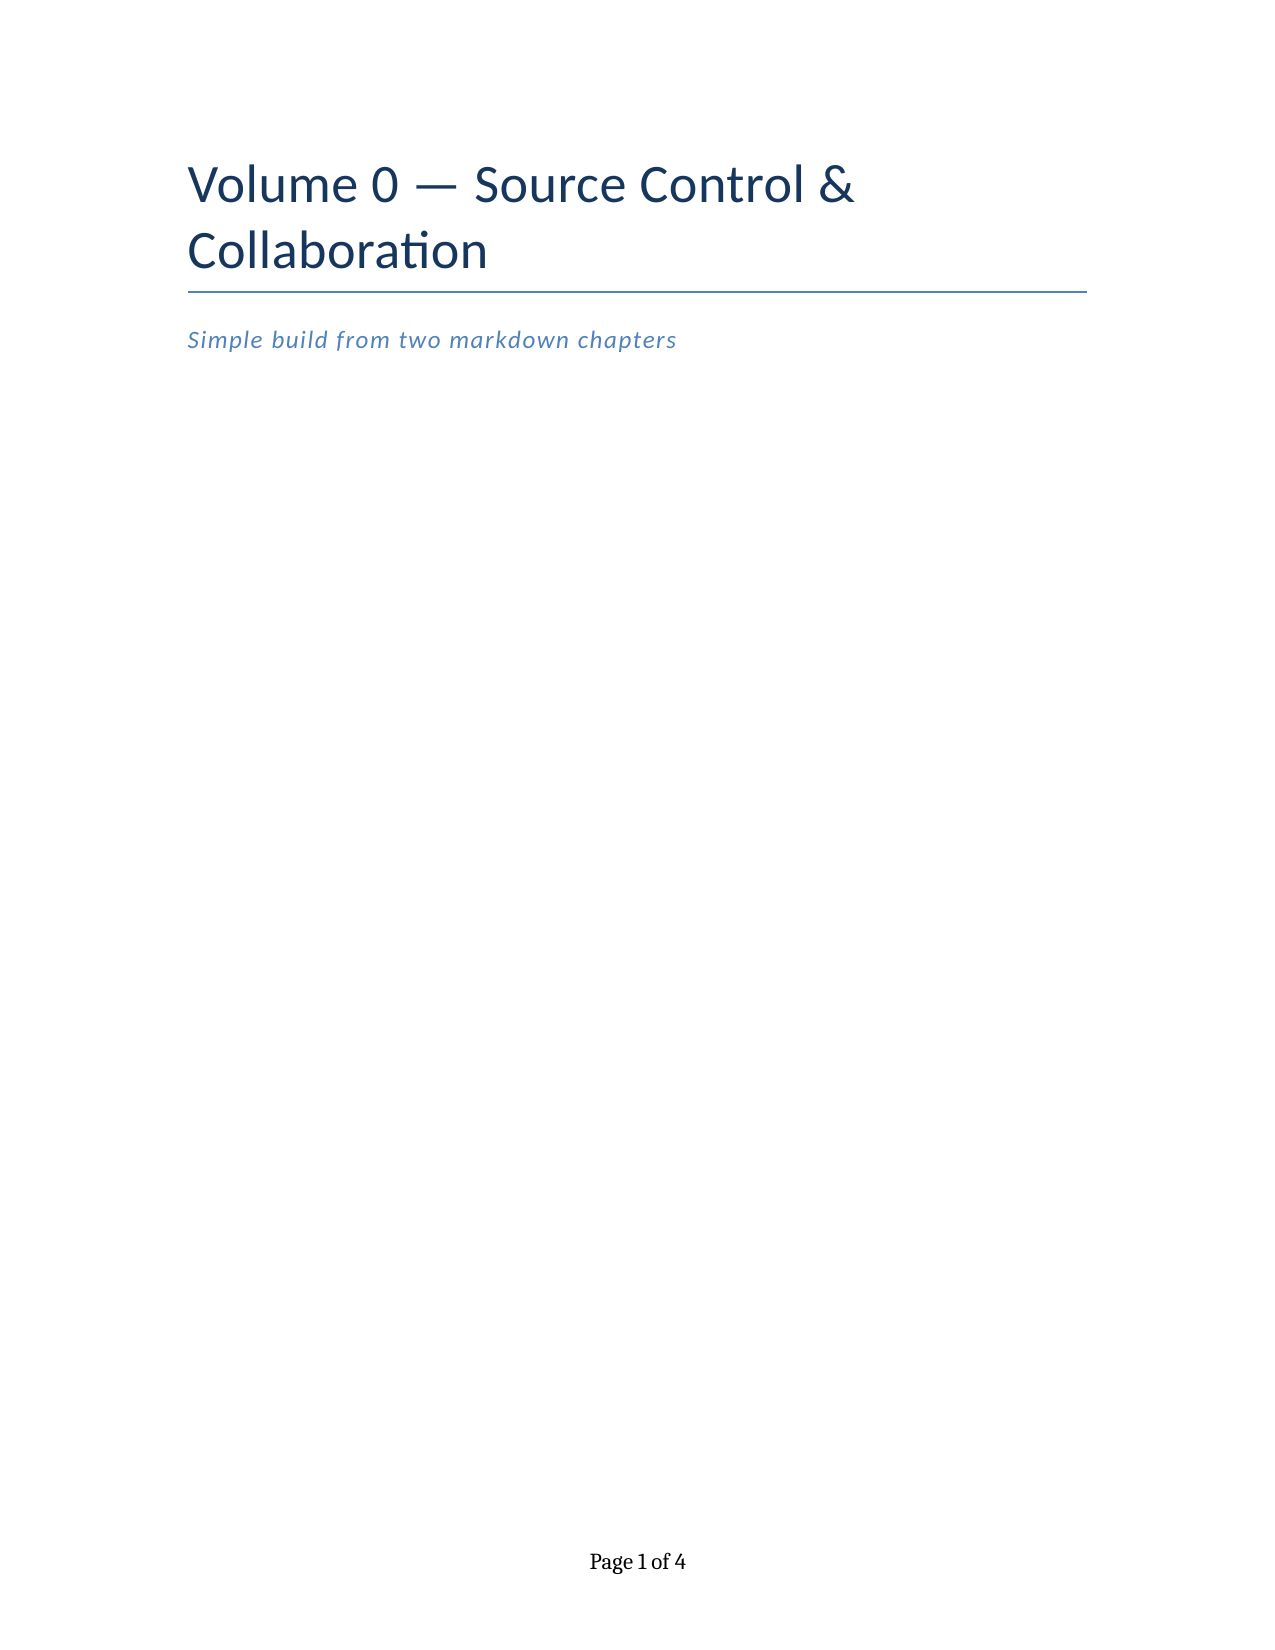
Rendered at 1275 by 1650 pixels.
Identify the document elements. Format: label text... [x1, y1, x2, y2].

subtitle Simple build from two markdown chapters [187, 324, 1087, 354]
title Volume 0 — Source Control & Collaboration [187, 150, 1087, 293]
